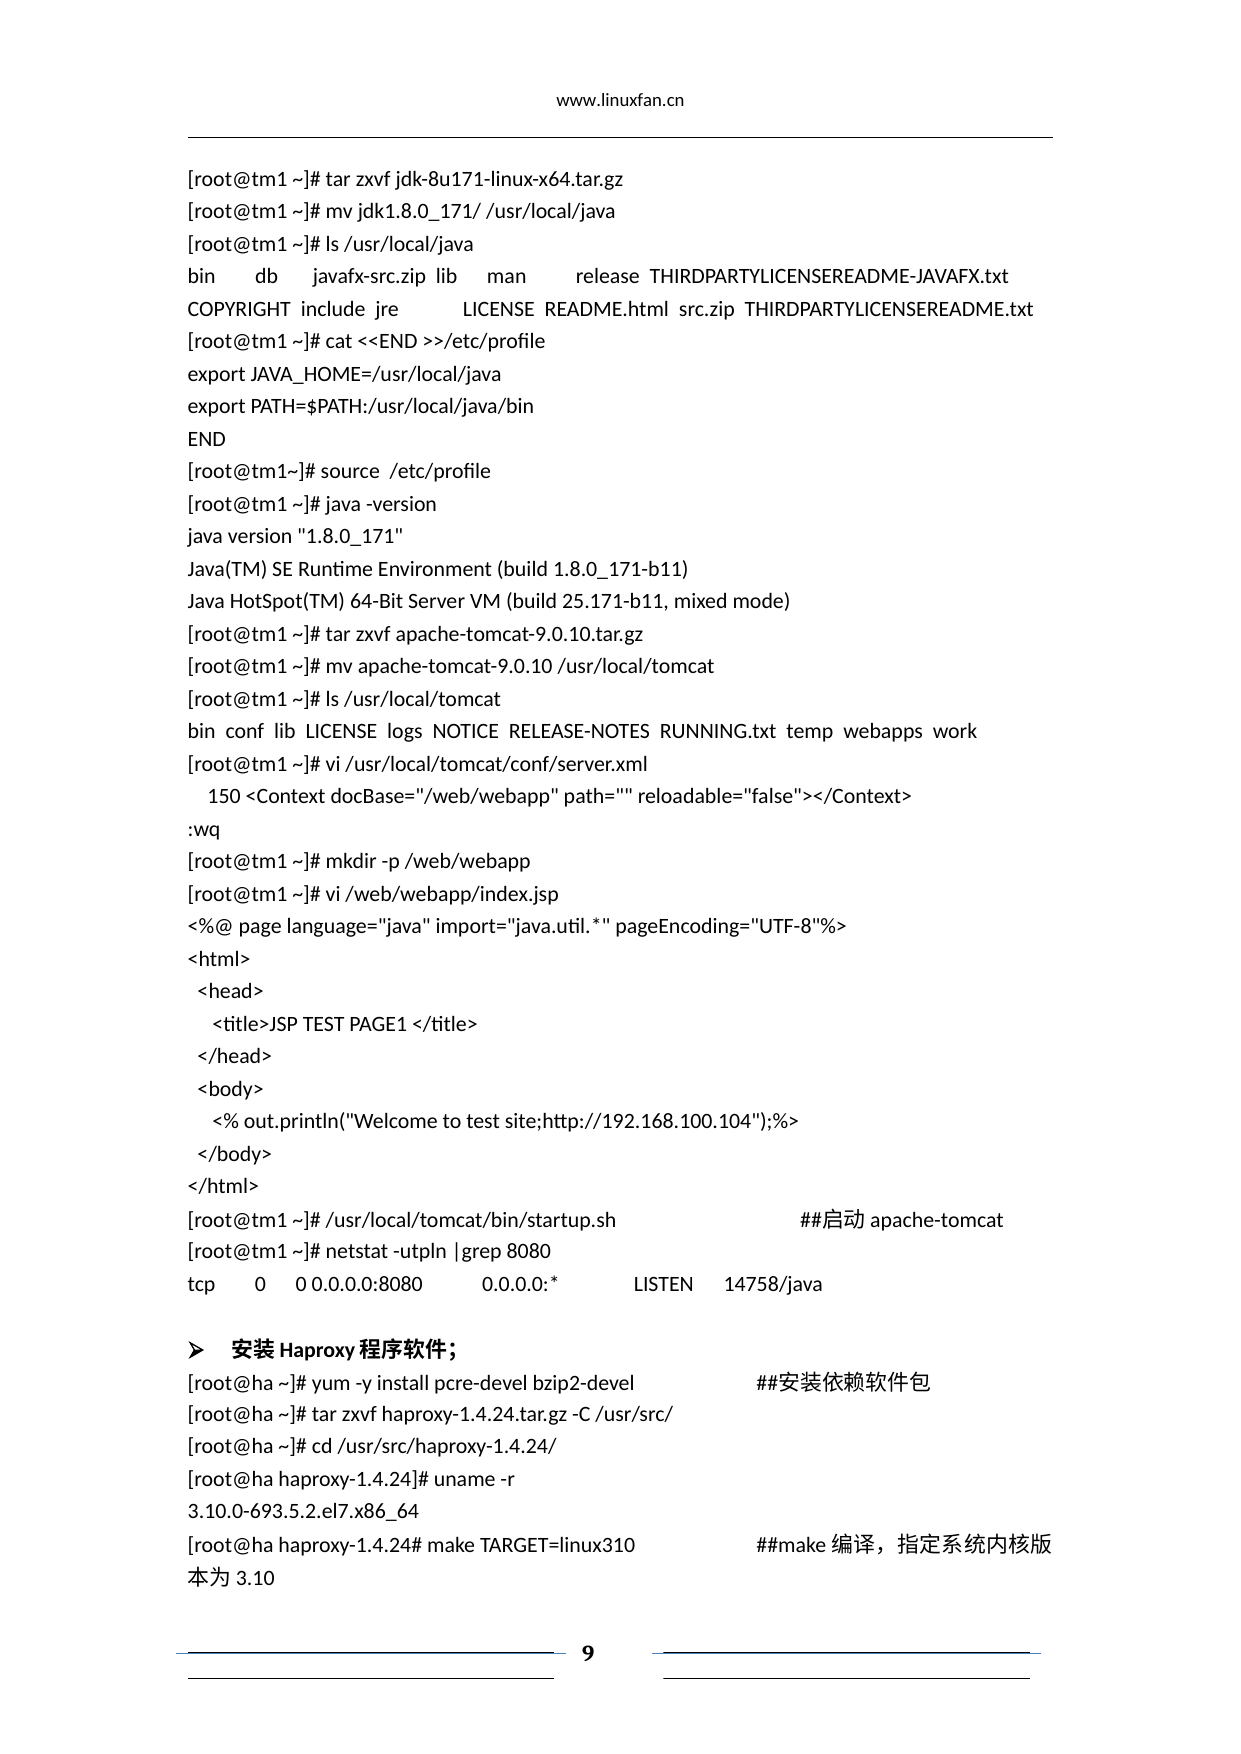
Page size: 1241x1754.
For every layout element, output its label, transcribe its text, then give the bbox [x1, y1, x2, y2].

list 安装Haproxy程序软件； [187, 1332, 1053, 1364]
text [root@tm1~]# source /etc/profile [187, 454, 1053, 487]
text <head> [187, 974, 1053, 1007]
text [root@tm1 ~]# tar zxvf apache-tomcat-9.0.10.tar.gz [187, 617, 1053, 649]
text [root@tm1 ~]# cat <<END >>/etc/profile [187, 324, 1053, 357]
text tcp 0 0 0.0.0.0:8080 0.0.0.0:* LISTEN 14758/java [187, 1267, 1053, 1299]
text <% out.println("Welcome to test site;http://192.168.100.104");%> [187, 1104, 1053, 1137]
text [root@ha ~]# yum -y install pcre-devel bzip2-devel ##安装依赖软件包 [187, 1364, 1053, 1397]
text [root@tm1 ~]# /usr/local/tomcat/bin/startup.sh ##启动apache-tomcat [187, 1202, 1053, 1234]
text 150 <Context docBase="/web/webapp" path="" reloadable="false"></Context> [187, 779, 1053, 812]
text java version "1.8.0_171" [187, 519, 1053, 552]
text [root@tm1 ~]# vi /usr/local/tomcat/conf/server.xml [187, 747, 1053, 779]
text <title>JSP TEST PAGE1 </title> [187, 1007, 1053, 1039]
text bin conf lib LICENSE logs NOTICE RELEASE-NOTES RUNNING.txt temp webapps work [187, 714, 1053, 747]
text [root@ha ~]# cd /usr/src/haproxy-1.4.24/ [187, 1429, 1053, 1462]
text [root@tm1 ~]# java -version [187, 487, 1053, 519]
text [root@tm1 ~]# vi /web/webapp/index.jsp [187, 877, 1053, 909]
text export PATH=$PATH:/usr/local/java/bin [187, 389, 1053, 422]
text <body> [187, 1072, 1053, 1104]
text [root@tm1 ~]# ls /usr/local/tomcat [187, 682, 1053, 714]
text </body> [187, 1137, 1053, 1169]
text </head> [187, 1039, 1053, 1072]
text bin db javafx-src.zip lib man release THIRDPARTYLICENSEREADME-JAVAFX.txt [187, 259, 1053, 292]
text [root@tm1 ~]# netstat -utpln |grep 8080 [187, 1234, 1053, 1267]
text </html> [187, 1169, 1053, 1202]
text COPYRIGHT include jre LICENSE README.html src.zip THIRDPARTYLICENSEREADME.txt [187, 292, 1053, 324]
text [root@ha haproxy-1.4.24]# uname -r [187, 1462, 1053, 1494]
text END [187, 422, 1053, 454]
text <html> [187, 942, 1053, 974]
text [root@tm1 ~]# tar zxvf jdk-8u171-linux-x64.tar.gz [187, 162, 1053, 194]
text [root@tm1 ~]# mkdir -p /web/webapp [187, 844, 1053, 877]
text 3.10.0-693.5.2.el7.x86_64 [187, 1494, 1053, 1527]
text export JAVA_HOME=/usr/local/java [187, 357, 1053, 389]
text [root@tm1 ~]# mv apache-tomcat-9.0.10 /usr/local/tomcat [187, 649, 1053, 682]
text [root@ha ~]# tar zxvf haproxy-1.4.24.tar.gz -C /usr/src/ [187, 1397, 1053, 1429]
text <%@ page language="java" import="java.util.*" pageEncoding="UTF-8"%> [187, 909, 1053, 942]
text Java(TM) SE Runtime Environment (build 1.8.0_171-b11) [187, 552, 1053, 584]
text [root@tm1 ~]# ls /usr/local/java [187, 227, 1053, 259]
text :wq [187, 812, 1053, 844]
text [root@ha haproxy-1.4.24# make TARGET=linux310 ##make编译，指定系统内核版本为3.10 [187, 1527, 1053, 1592]
text Java HotSpot(TM) 64-Bit Server VM (build 25.171-b11, mixed mode) [187, 584, 1053, 617]
text [root@tm1 ~]# mv jdk1.8.0_171/ /usr/local/java [187, 194, 1053, 227]
